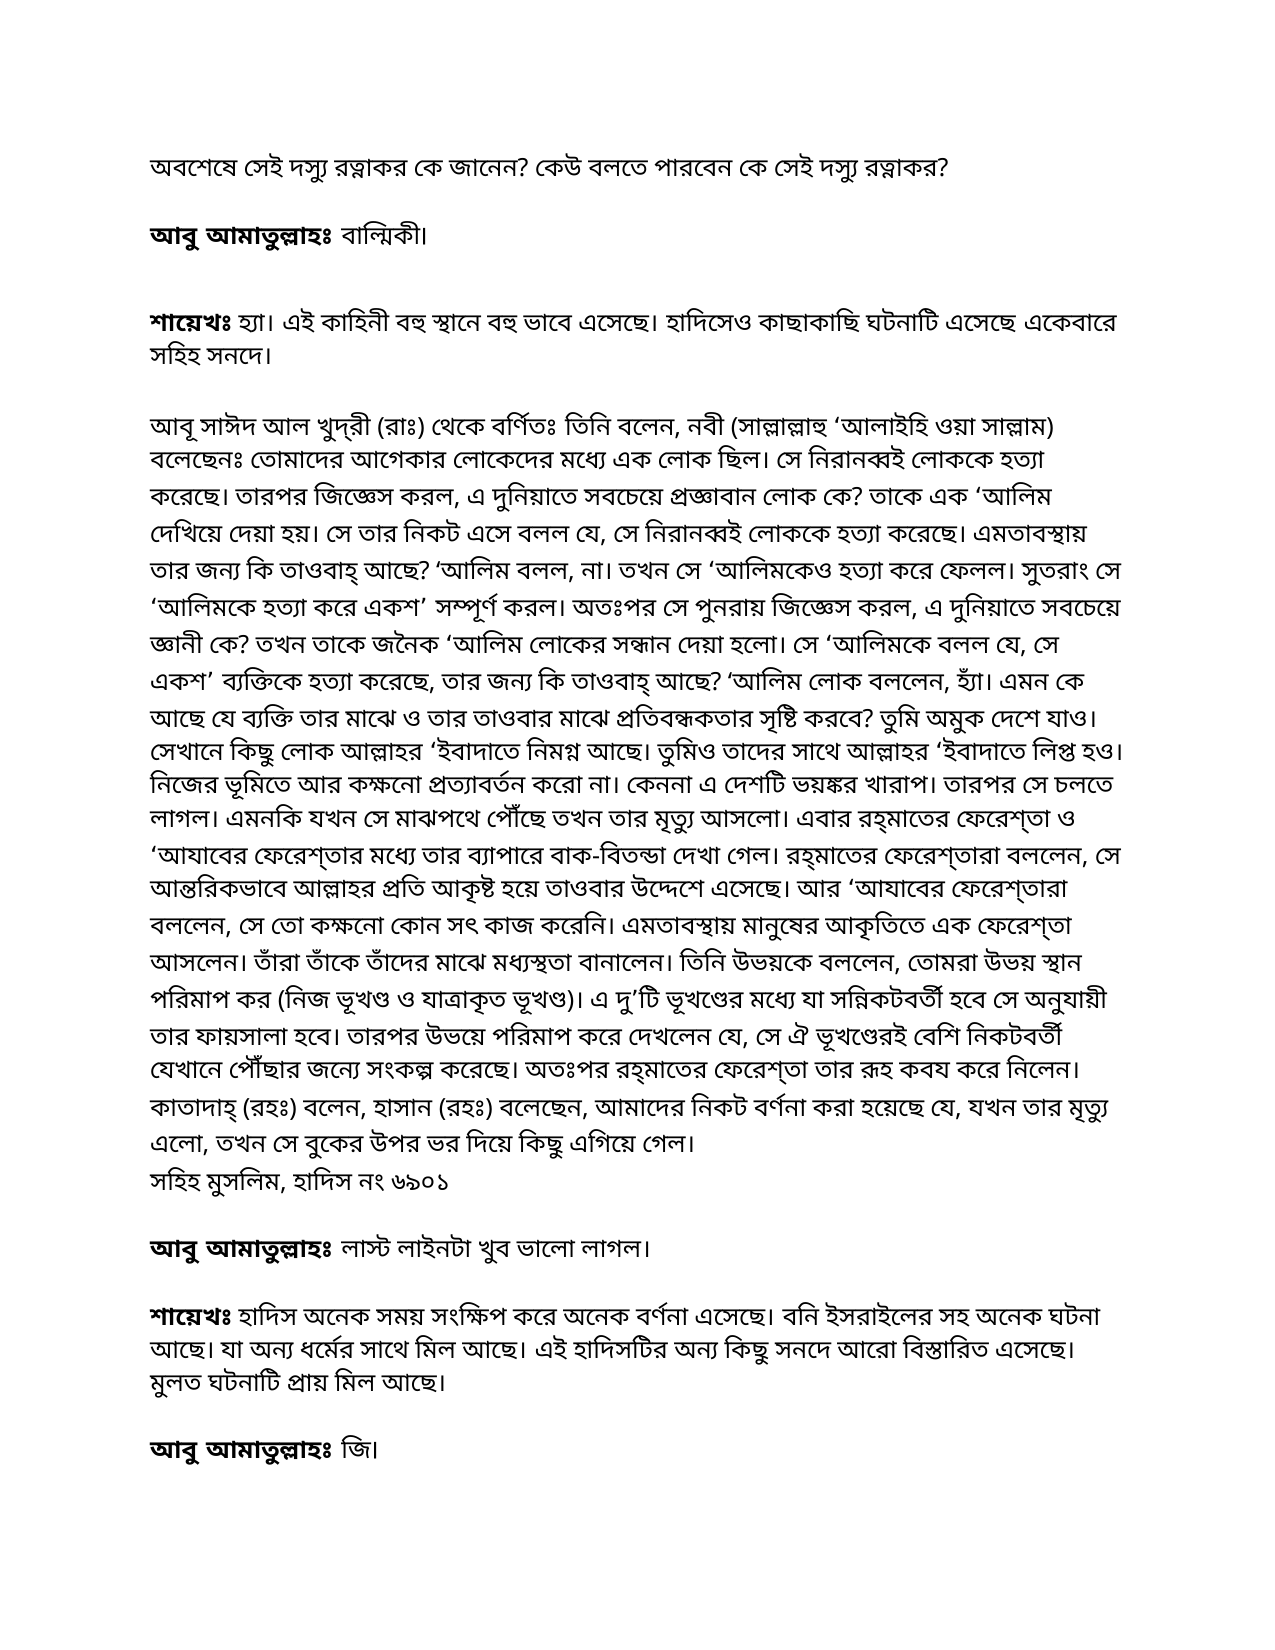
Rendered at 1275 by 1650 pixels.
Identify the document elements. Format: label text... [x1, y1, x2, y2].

text সহিহ মুসলিম, হাদিস নং ৬৯০১ [150, 1163, 1125, 1200]
text আবু আমাতুল্লাহঃ লাস্ট লাইনটা খুব ভালো লাগল। [150, 1234, 1125, 1268]
text আবু আমাতুল্লাহঃ বাল্মিকী। [150, 221, 1125, 254]
text আবূ সাঈদ আল খুদ্‌রী (রাঃ) থেকে বর্ণিতঃ তিনি বলেন, নবী (সাল্লাল্লাহু ‘আলাইহি ওয়া সাল্লাম) বলেছেনঃ তোমাদের আগেকার লোকেদের মধ্যে এক লোক ছিল। সে নিরানব্বই লোককে হত্যা করেছে। তারপর জিজ্ঞেস করল, এ দুনিয়াতে সবচেয়ে প্রজ্ঞাবান লোক কে? তাকে এক ‘আলিম দেখিয়ে দেয়া হয়। সে তার নিকট এসে বলল যে, সে নিরানব্বই লোককে হত্যা করেছে। এমতাবস্থায় তার জন্য কি তাওবাহ্‌ আছে? ‘আলিম বলল, না। তখন সে ‘আলিমকেও হত্যা করে ফেলল। সুতরাং সে ‘আলিমকে হত্যা করে একশ’ সম্পূর্ণ করল। অতঃপর সে পুনরায় জিজ্ঞেস করল, এ দুনিয়াতে সবচেয়ে জ্ঞানী কে? তখন তাকে জনৈক ‘আলিম লোকের সন্ধান দেয়া হলো। সে ‘আলিমকে বলল যে, সে একশ’ ব্যক্তিকে হত্যা করেছে, তার জন্য কি তাওবাহ্‌ আছে? ‘আলিম লোক বললেন, হ্যাঁ। এমন কে আছে যে ব্যক্তি তার মাঝে ও তার তাওবার মাঝে প্রতিবন্ধকতার সৃষ্টি করবে? তুমি অমুক দেশে যাও। সেখানে কিছু লোক আল্লাহর ‘ইবাদাতে নিমগ্ন আছে। তুমিও তাদের সাথে আল্লাহর ‘ইবাদাতে লিপ্ত হও। নিজের ভূমিতে আর কক্ষনো প্রত্যাবর্তন করো না। কেননা এ দেশটি ভয়ঙ্কর খারাপ। তারপর সে চলতে লাগল। এমনকি যখন সে মাঝপথে পৌঁছে তখন তার মৃত্যু আসলো। এবার রহ্‌মাতের ফেরেশ্‌তা ও ‘আযাবের ফেরেশ্‌তার মধ্যে তার ব্যাপারে বাক-বিতন্ডা দেখা গেল। রহ্‌মাতের ফেরেশ্‌তারা বললেন, সে আন্তরিকভাবে আল্লাহর প্রতি আকৃষ্ট হয়ে তাওবার উদ্দেশে এসেছে। আর ‘আযাবের ফেরেশ্‌তারা বললেন, সে তো কক্ষনো কোন সৎ কাজ করেনি। এমতাবস্থায় মানুষের আকৃতিতে এক ফেরেশ্‌তা আসলেন। তাঁরা তাঁকে তাঁদের মাঝে মধ্যস্থতা বানালেন। তিনি উভয়কে বললেন, তোমরা উভয় স্থান পরিমাপ কর (নিজ ভূখণ্ড ও যাত্রাকৃত ভূখণ্ড)। এ দু’টি ভূখণ্ডের মধ্যে যা সন্নিকটবর্তী হবে সে অনুযায়ী তার ফায়সালা হবে। তারপর উভয়ে পরিমাপ করে দেখলেন যে, সে ঐ ভূখণ্ডেরই বেশি নিকটবর্তী যেখানে পৌঁছার জন্যে সংকল্প করেছে। অতঃপর রহ্‌মাতের ফেরেশ্‌তা তার রূহ কবয করে নিলেন। কাতাদাহ্‌ (রহঃ) বলেন, হাসান (রহঃ) বলেছেন, আমাদের নিকট বর্ণনা করা হয়েছে যে, যখন তার মৃত্যু এলো, তখন সে বুকের উপর ভর দিয়ে কিছু এগিয়ে গেল। [150, 408, 1125, 1163]
text শায়েখঃ হ্যা। এই কাহিনী বহু স্থানে বহু ভাবে এসেছে। হাদিসেও কাছাকাছি ঘটনাটি এসেছে একেবারে সহিহ সনদে। [150, 308, 1125, 374]
text অবশেষে সেই দস্যু রত্নাকর কে জানেন? কেউ বলতে পারবেন কে সেই দস্যু রত্নাকর? [150, 150, 1125, 187]
text শায়েখঃ হাদিস অনেক সময় সংক্ষিপ করে অনেক বর্ণনা এসেছে। বনি ইসরাইলের সহ অনেক ঘটনা আছে। যা অন্য ধর্মের সাথে মিল আছে। এই হাদিসটির অন্য কিছু সনদে আরো বিস্তারিত এসেছে। মুলত ঘটনাটি প্রায় মিল আছে। [150, 1302, 1125, 1402]
text আবু আমাতুল্লাহঃ জি। [150, 1436, 1125, 1469]
